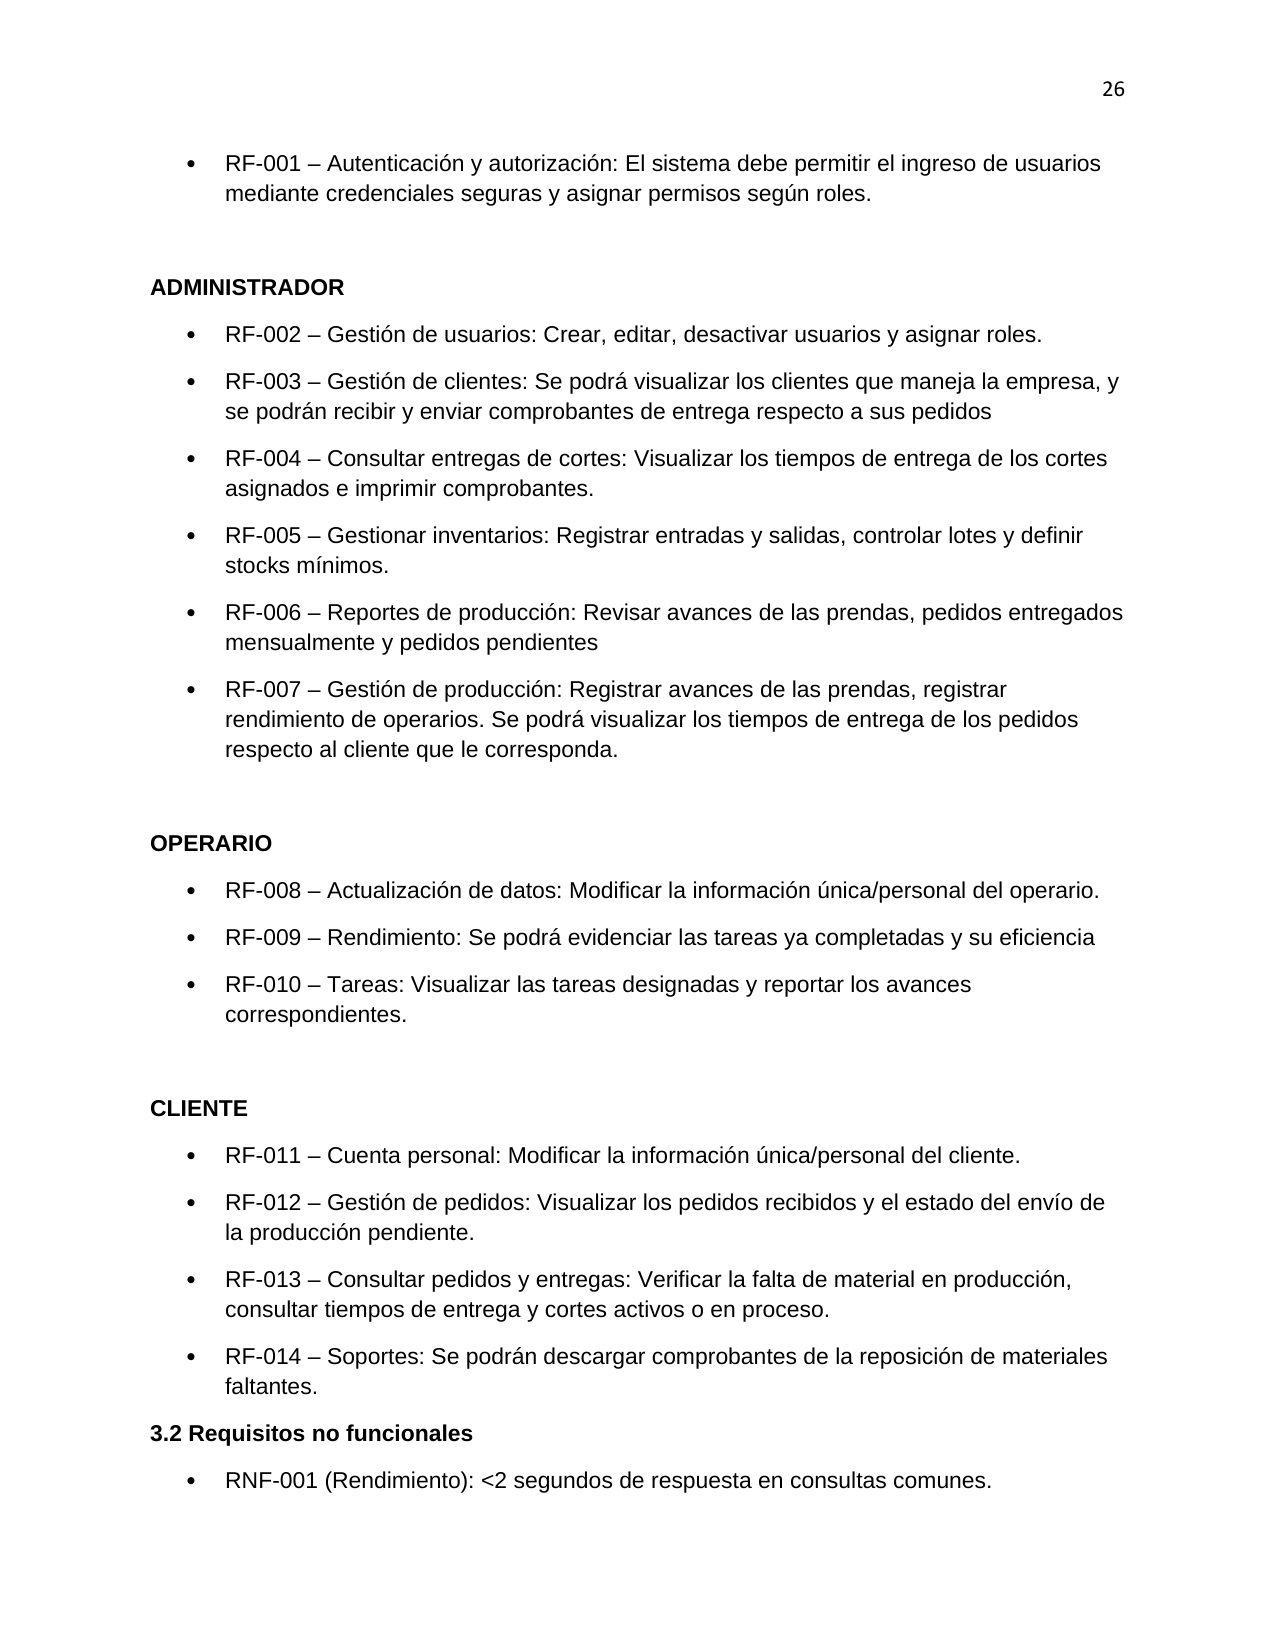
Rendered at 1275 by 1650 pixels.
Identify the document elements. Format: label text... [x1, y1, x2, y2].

list RF-004 – Consultar entregas de cortes: Visualizar los tiempos de entrega de los cortes asignados e imprimir comprobantes. [187, 445, 1125, 501]
list RF-012 – Gestión de pedidos: Visualizar los pedidos recibidos y el estado del envío de la producción pendiente. [187, 1188, 1125, 1245]
text 3.2 Requisitos no funcionales [150, 1420, 1125, 1446]
text OPERARIO [150, 830, 1125, 857]
list RF-005 – Gestionar inventarios: Registrar entradas y salidas, controlar lotes y definir stocks mínimos. [187, 522, 1125, 578]
list RF-007 – Gestión de producción: Registrar avances de las prendas, registrar rendimiento de operarios. Se podrá visualizar los tiempos de entrega de los pedidos respecto al cliente que le corresponda. [187, 676, 1125, 763]
list RF-006 – Reportes de producción: Revisar avances de las prendas, pedidos entregados mensualmente y pedidos pendientes [187, 599, 1125, 656]
list RF-013 – Consultar pedidos y entregas: Verificar la falta de material en producción, consultar tiempos de entrega y cortes activos o en proceso. [187, 1266, 1125, 1322]
list RF-011 – Cuenta personal: Modificar la información única/personal del cliente. [187, 1142, 1125, 1168]
list RF-001 – Autenticación y autorización: El sistema debe permitir el ingreso de usuarios mediante credenciales seguras y asignar permisos según roles. [187, 150, 1125, 207]
list RF-002 – Gestión de usuarios: Crear, editar, desactivar usuarios y asignar roles. [187, 321, 1125, 347]
list RF-014 – Soportes: Se podrán descargar comprobantes de la reposición de materiales faltantes. [187, 1343, 1125, 1399]
list RNF-001 (Rendimiento): <2 segundos de respuesta en consultas comunes. [187, 1467, 1125, 1493]
list RF-008 – Actualización de datos: Modificar la información única/personal del operario. [187, 877, 1125, 903]
list RF-009 – Rendimiento: Se podrá evidenciar las tareas ya completadas y su eficiencia [187, 924, 1125, 950]
text ADMINISTRADOR [150, 274, 1125, 300]
text CLIENTE [150, 1095, 1125, 1121]
list RF-003 – Gestión de clientes: Se podrá visualizar los clientes que maneja la empresa, y se podrán recibir y enviar comprobantes de entrega respecto a sus pedidos [187, 368, 1125, 424]
list RF-010 – Tareas: Visualizar las tareas designadas y reportar los avances correspondientes. [187, 971, 1125, 1027]
